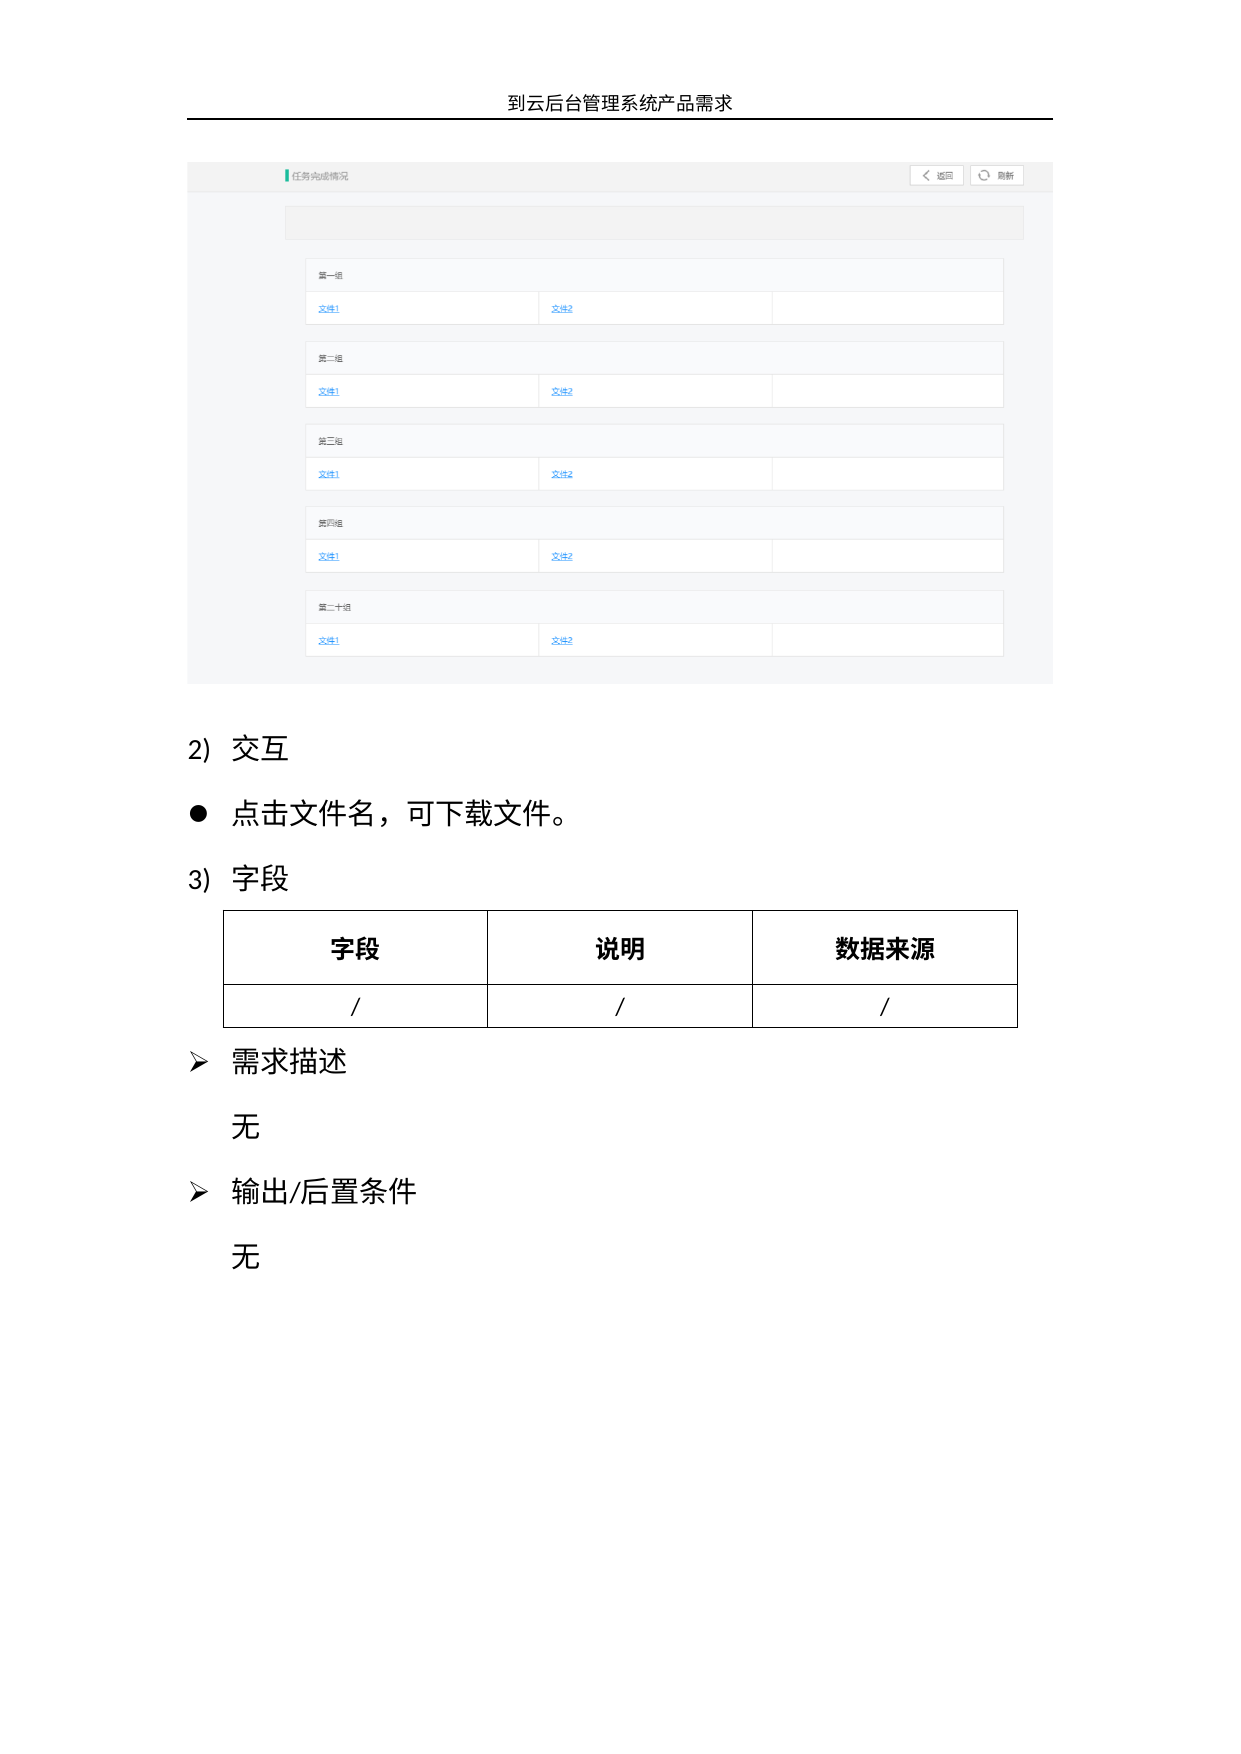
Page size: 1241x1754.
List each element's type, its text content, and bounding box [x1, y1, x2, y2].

table_header 说明 [488, 911, 752, 984]
list 需求描述 [187, 1028, 1053, 1093]
table_header 字段 [224, 911, 487, 984]
table_header 数据来源 [753, 911, 1017, 984]
text 无 [187, 1093, 1053, 1158]
list 字段 [187, 844, 1053, 909]
table_cell / [753, 985, 1017, 1027]
list 点击文件名，可下载文件。 [187, 779, 1053, 844]
picture [187, 162, 1053, 684]
table_cell / [224, 985, 487, 1027]
table_cell / [488, 985, 752, 1027]
list 交互 [187, 714, 1053, 779]
list 输出/后置条件 [187, 1158, 1053, 1223]
text 无 [231, 1223, 1053, 1288]
